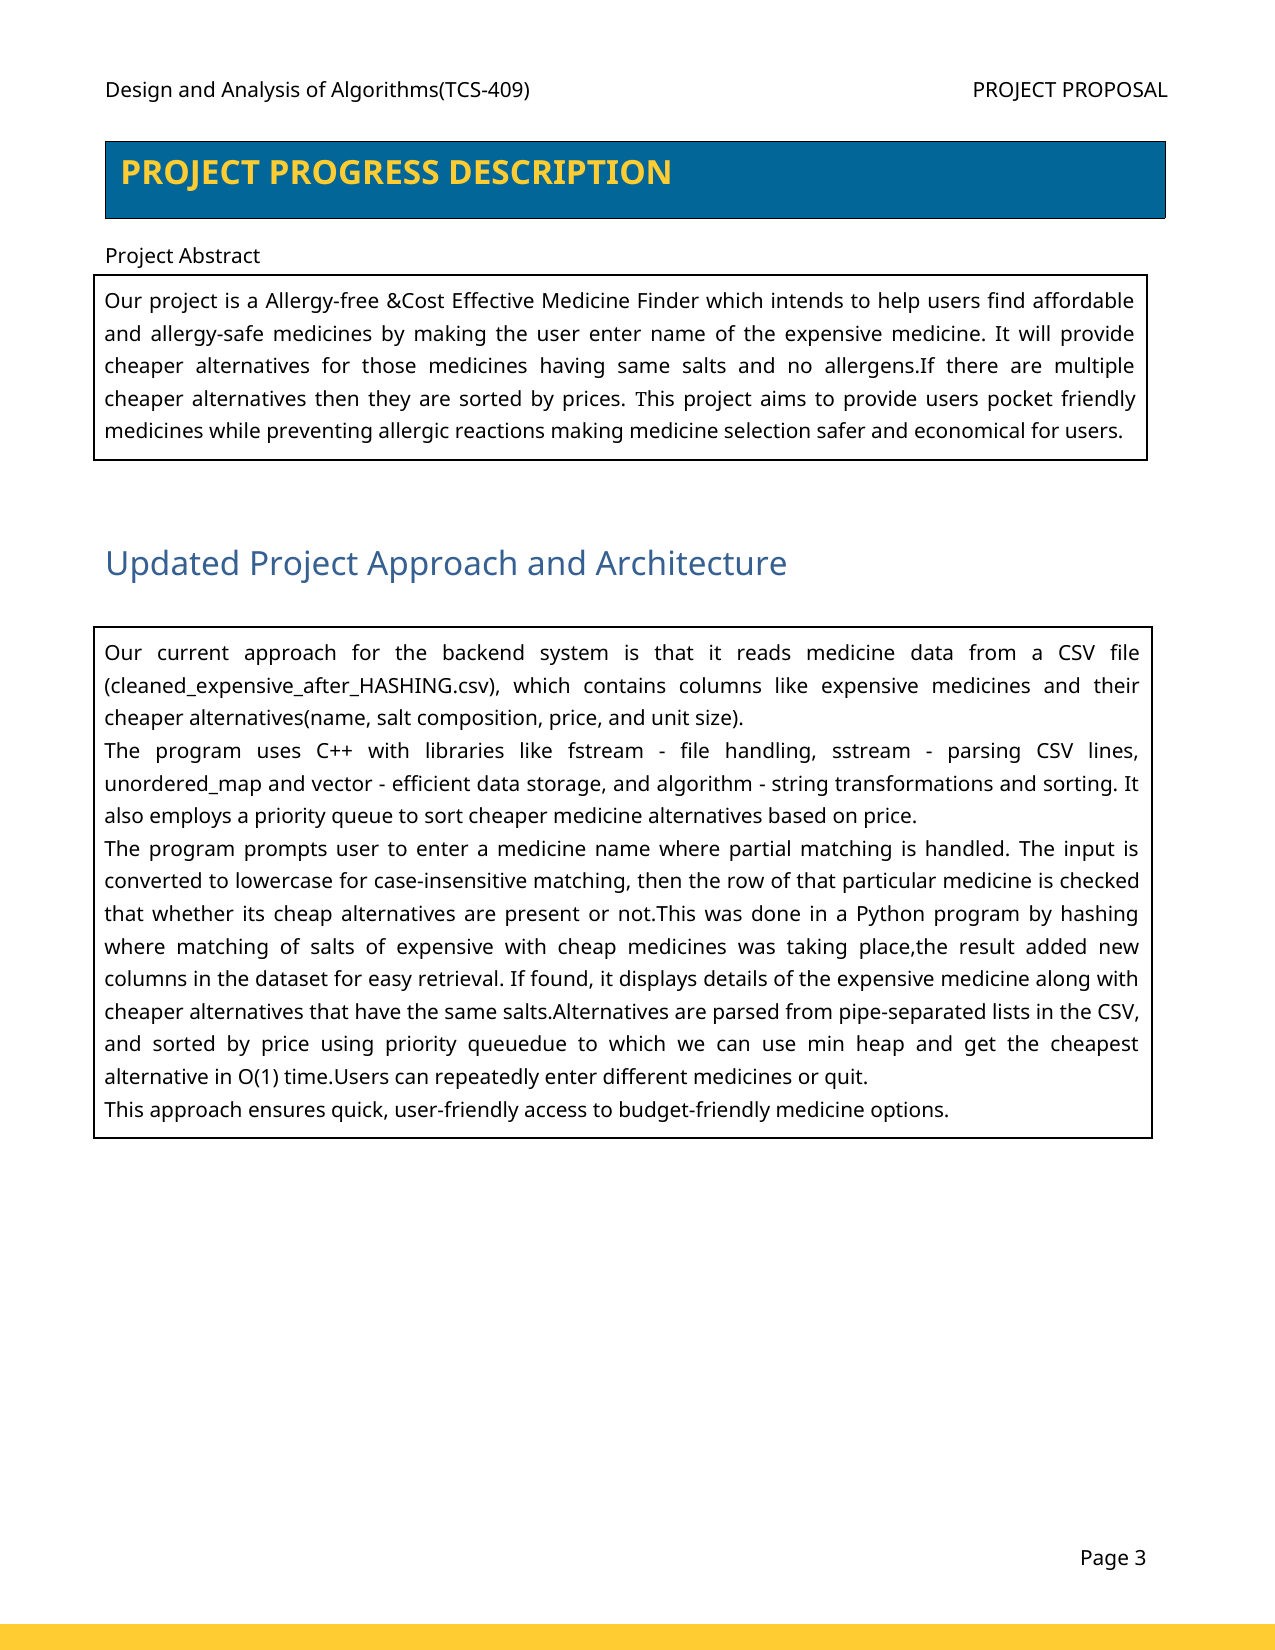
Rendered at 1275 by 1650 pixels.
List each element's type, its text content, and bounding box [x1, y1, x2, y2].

table_header Our project is a Allergy-free &Cost Effective Medicine Finder which intends to help users find affordable and allergy-safe medicines by making the user enter name of the expensive medicine. It will provide cheaper alternatives for those medicines having same salts and no allergens.If there are multiple cheaper alternatives then they are sorted by prices. This project aims to provide users pocket friendly medicines while preventing allergic reactions making medicine selection safer and economical for users. [95, 276, 1146, 459]
table_header Our current approach for the backend system is that it reads medicine data from a CSV file (cleaned_expensive_after_HASHING.csv), which contains columns like expensive medicines and their cheaper alternatives(name, salt composition, price, and unit size). The program uses C++ with libraries like fstream - file handling, sstream - parsing CSV lines, unordered_map and vector - efficient data storage, and algorithm - string transformations and sorting. It also employs a priority queue to sort cheaper medicine alternatives based on price. The program prompts user to enter a medicine name where partial matching is handled. The input is converted to lowercase for case-insensitive matching, then the row of that particular medicine is checked that whether its cheap alternatives are present or not.This was done in a Python program by hashing where matching of salts of expensive with cheap medicines was taking place,the result added new columns in the dataset for easy retrieval. If found, it displays details of the expensive medicine along with cheaper alternatives that have the same salts.Alternatives are parsed from pipe-separated lists in the CSV, and sorted by price using priority queuedue to which we can use min heap and get the cheapest alternative in O(1) time.Users can repeatedly enter different medicines or quit. This approach ensures quick, user-friendly access to budget-friendly medicine options. [95, 628, 1151, 1137]
text Project Abstract [105, 241, 1168, 269]
subtitle Updated Project Approach and Architecture [105, 494, 1168, 626]
